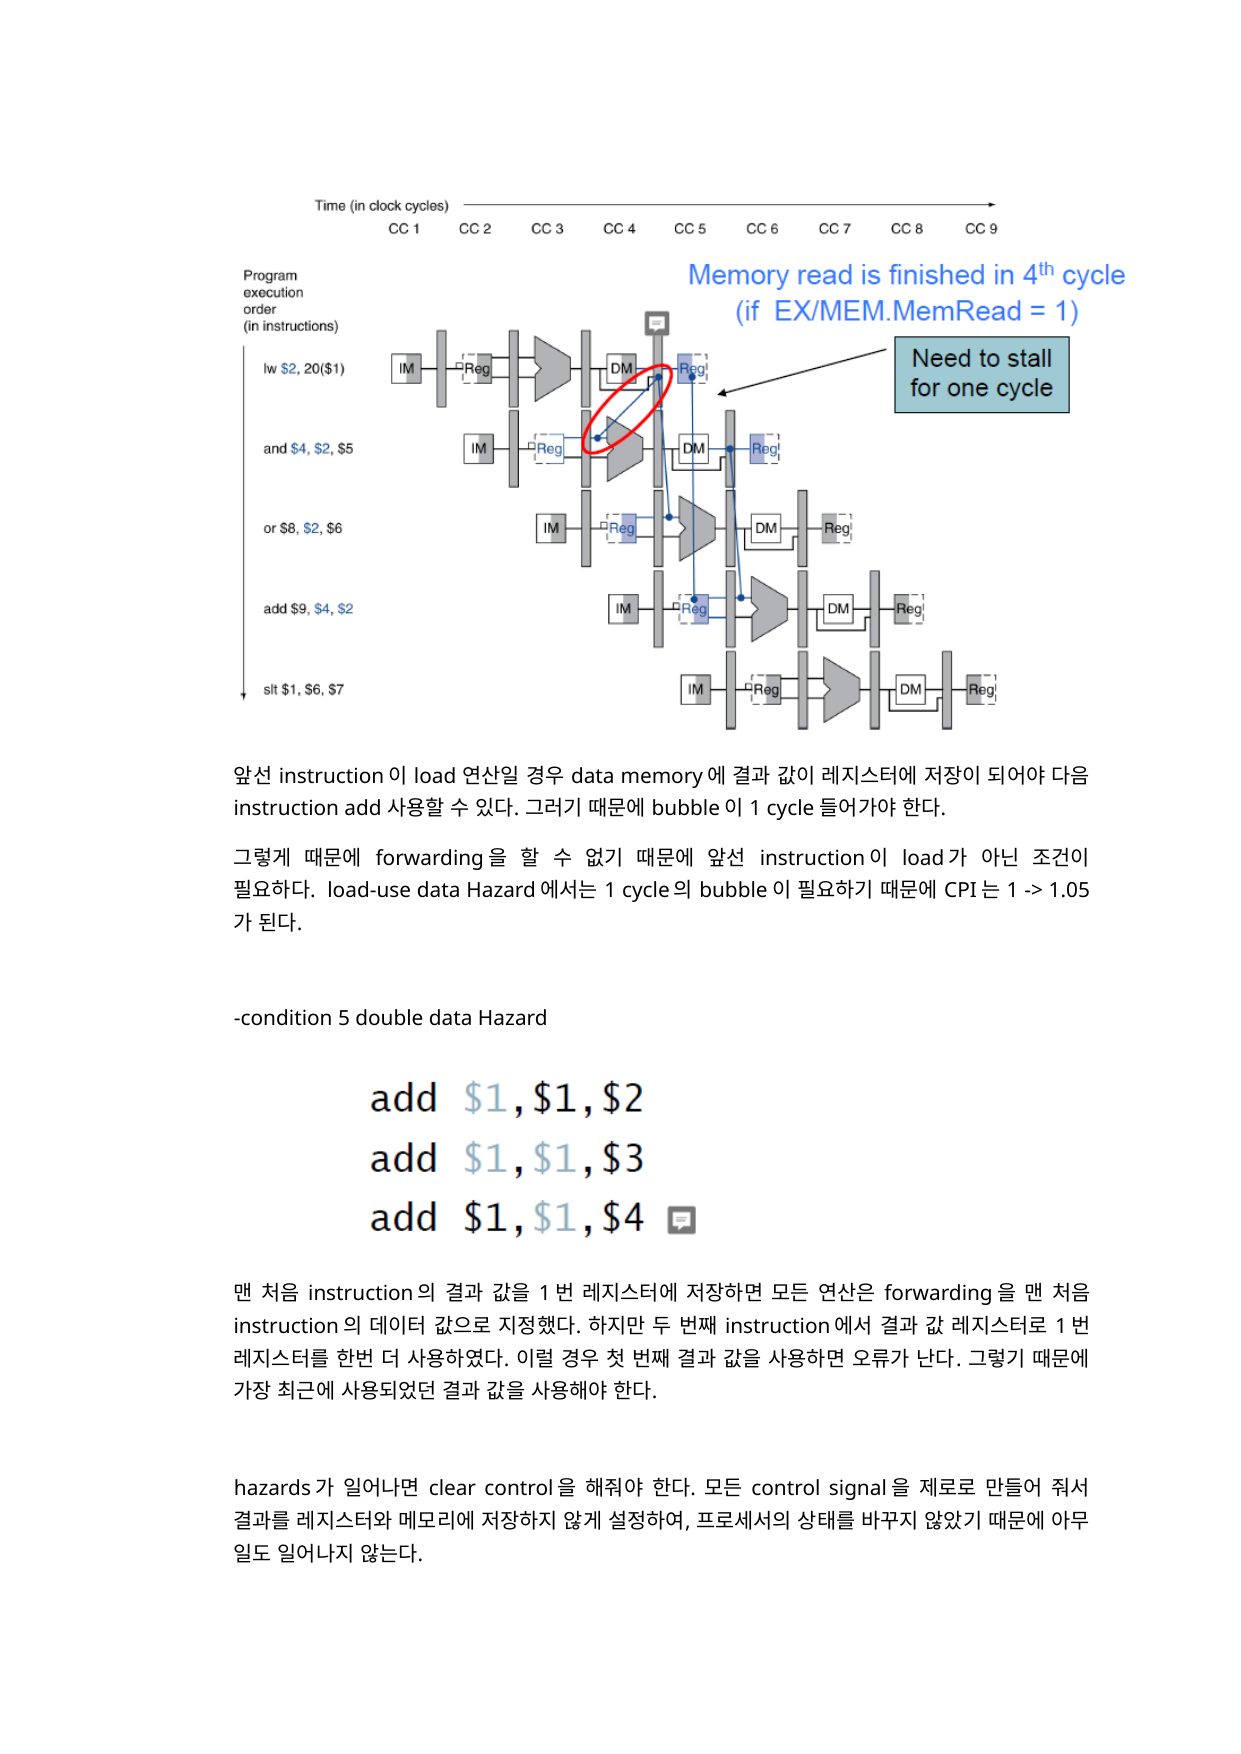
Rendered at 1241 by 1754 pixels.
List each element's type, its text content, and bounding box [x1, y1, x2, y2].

text hazards가 일어나면 clear control을 해줘야 한다. 모든 control signal을 제로로 만들어 줘서 결과를 레지스터와 메모리에 저장하지 않게 설정하여, 프로세서의 상태를 바꾸지 않았기 때문에 아무 일도 일어나지 않는다. [233, 1471, 1090, 1567]
text -condition 5 double data Hazard [233, 1003, 1090, 1031]
picture [233, 1050, 1174, 1258]
text 앞선 instruction이 load 연산일 경우 data memory에 결과 값이 레지스터에 저장이 되어야 다음 instruction add 사용할 수 있다. 그러기 때문에 bubble이 1 cycle 들어가야 한다. [233, 759, 1090, 822]
picture [191, 177, 1132, 740]
text 그렇게 때문에 forwarding을 할 수 없기 때문에 앞선 instruction이 load가 아닌 조건이 필요하다. load-use data Hazard에서는 1 cycle의 bubble이 필요하기 때문에 CPI는 1 -> 1.05가 된다. [233, 841, 1090, 937]
text 맨 처음 instruction의 결과 값을 1번 레지스터에 저장하면 모든 연산은 forwarding을 맨 처음 instruction의 데이터 값으로 지정했다. 하지만 두 번째 instruction에서 결과 값 레지스터로 1번 레지스터를 한번 더 사용하였다. 이럴 경우 첫 번째 결과 값을 사용하면 오류가 난다. 그렇기 때문에 가장 최근에 사용되었던 결과 값을 사용해야 한다. [233, 1277, 1090, 1405]
